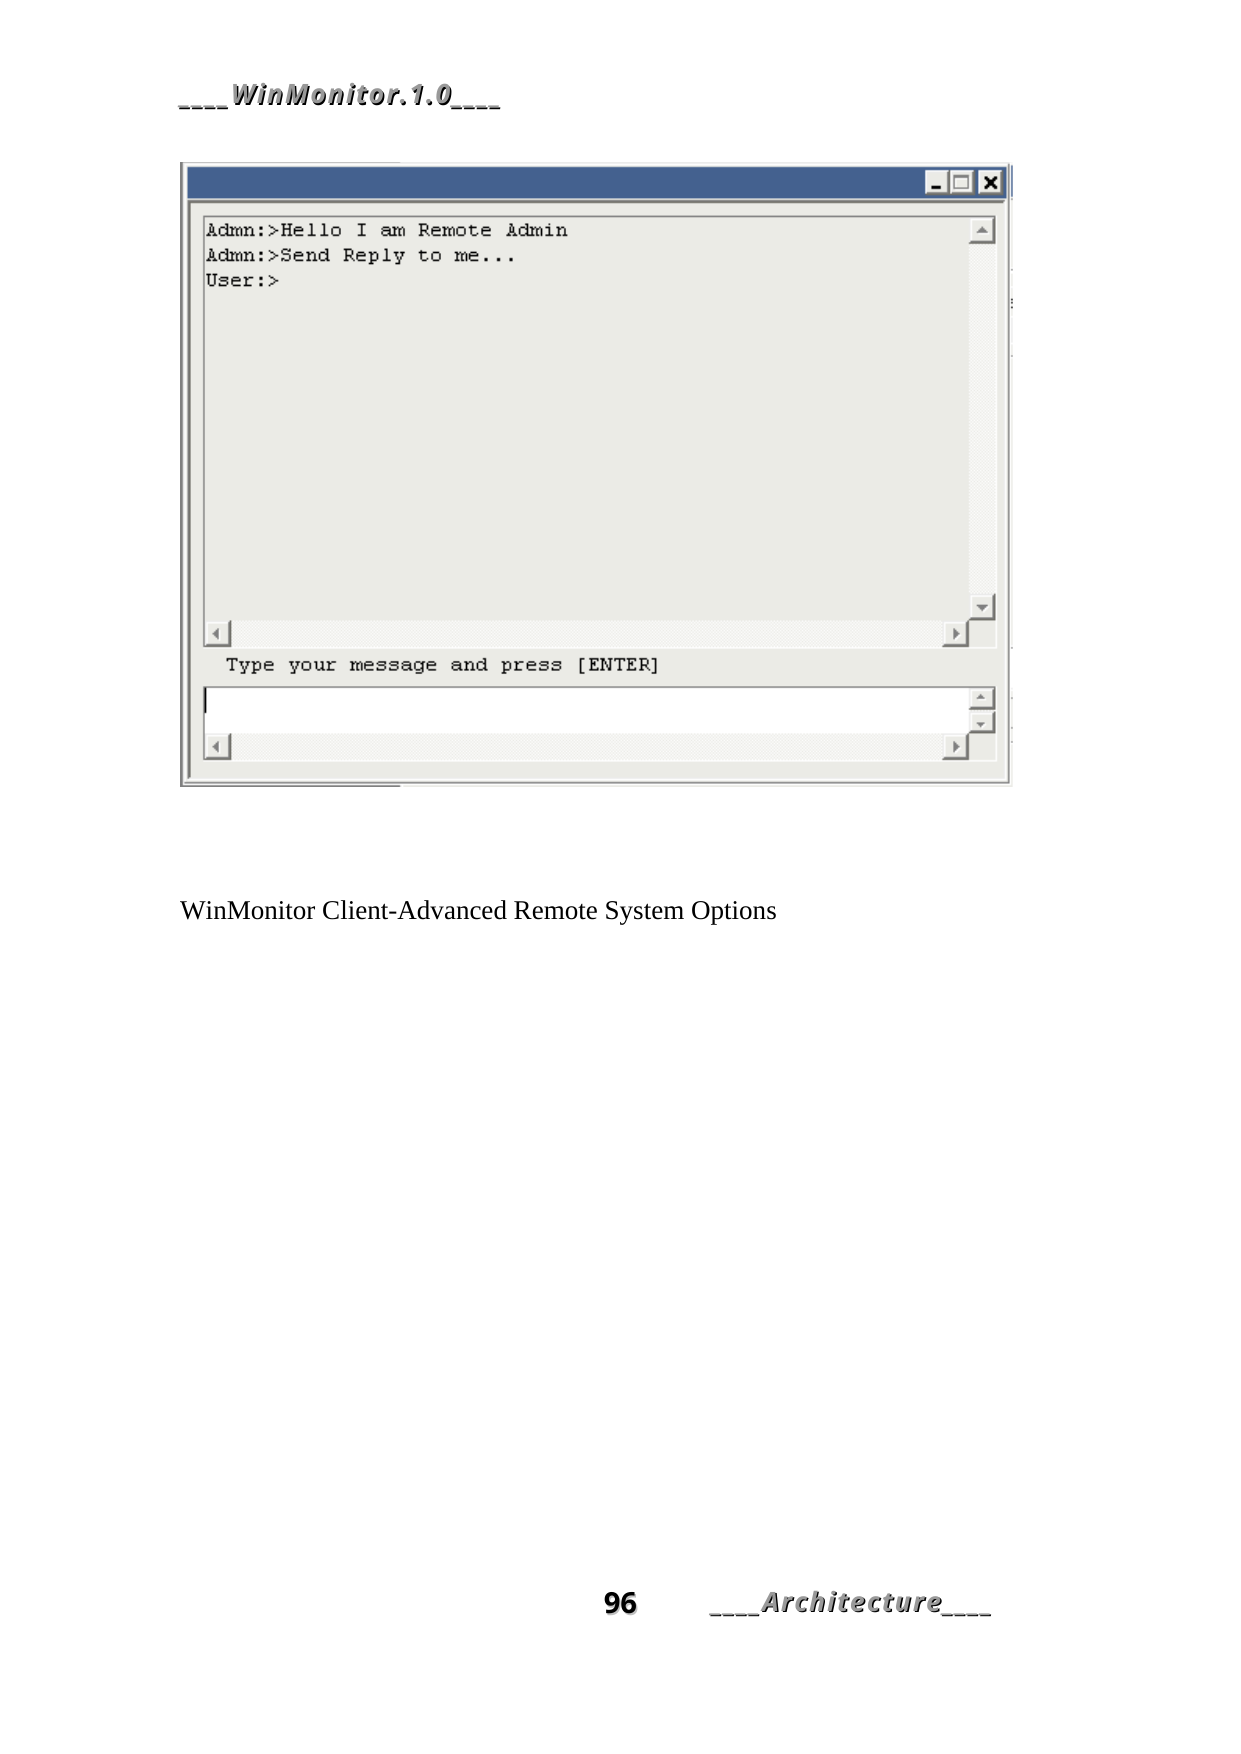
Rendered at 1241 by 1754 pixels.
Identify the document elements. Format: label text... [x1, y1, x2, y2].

text WinMonitor Client-Advanced Remote System Options [180, 894, 1060, 925]
picture [180, 162, 1013, 787]
